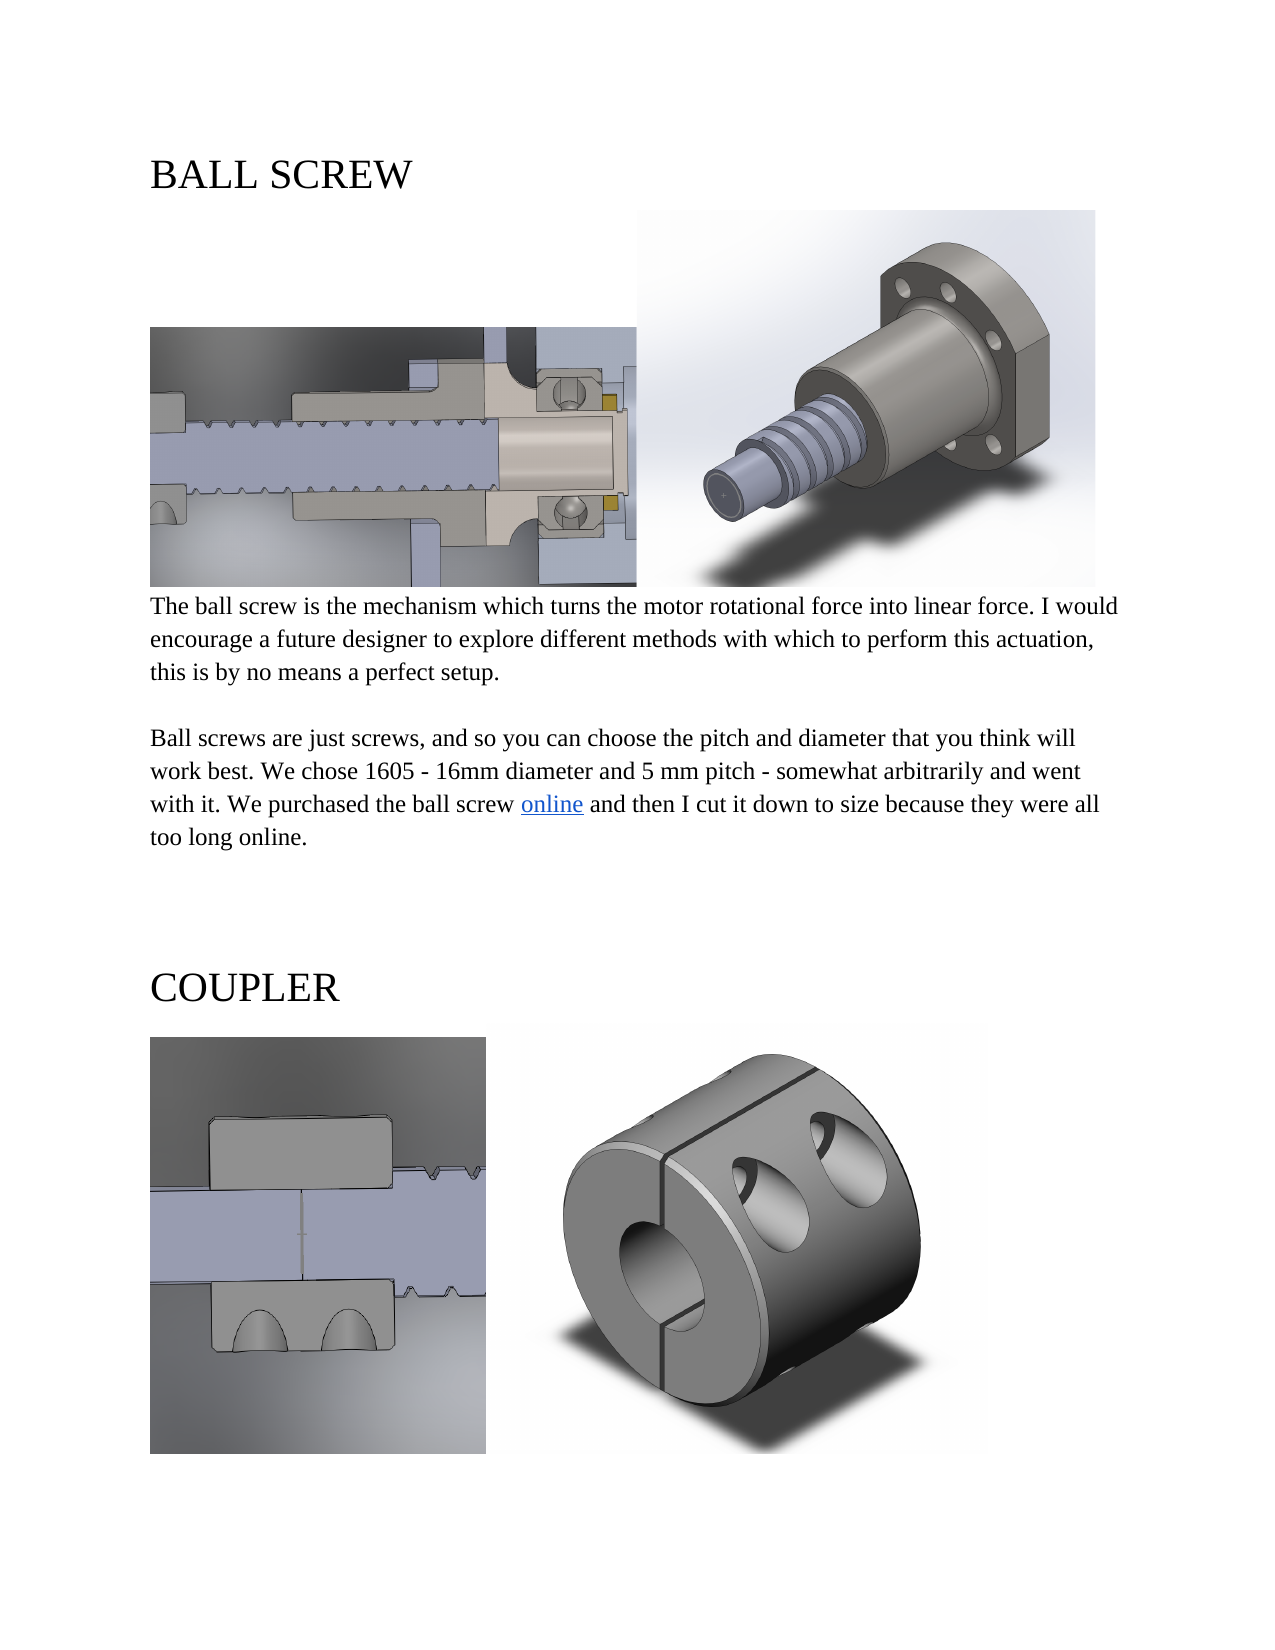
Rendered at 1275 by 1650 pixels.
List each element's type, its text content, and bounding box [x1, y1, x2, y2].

text Ball screws are just screws, and so you can choose the pitch and diameter that you think will work best. We chose 1605 - 16mm diameter and 5 mm pitch - somewhat arbitrarily and went with it. We purchased the ball screw online and then I cut it down to size because they were all too long online. [150, 723, 1125, 851]
text The ball screw is the mechanism which turns the motor rotational force into linear force. I would encourage a future designer to explore different methods with which to perform this actuation, this is by no means a perfect setup. [150, 591, 1125, 686]
picture [150, 210, 1096, 587]
subtitle COUPLER [150, 963, 1125, 1011]
subtitle BALL SCREW [150, 150, 1125, 198]
picture [150, 1023, 989, 1454]
